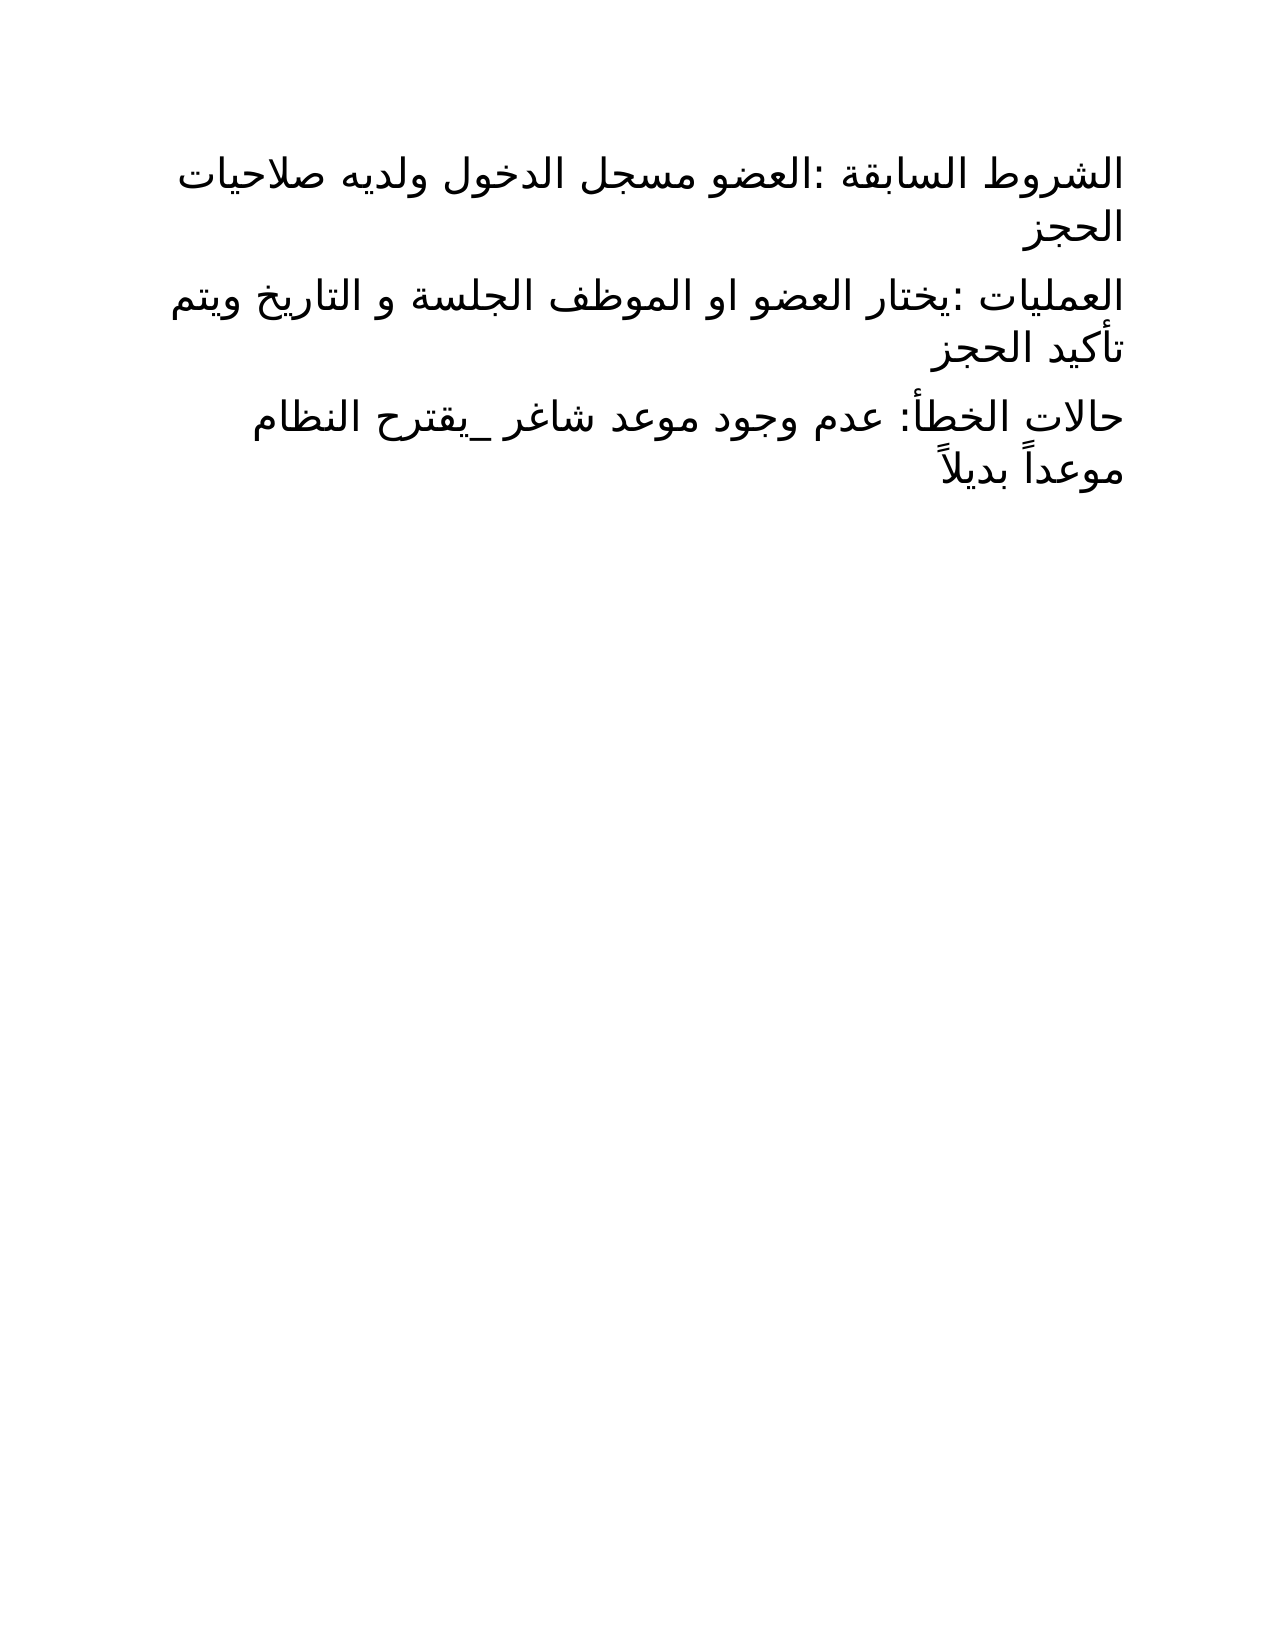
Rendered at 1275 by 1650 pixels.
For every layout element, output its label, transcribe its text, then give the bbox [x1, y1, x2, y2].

text الشروط السابقة :العضو مسجل الدخول ولديه صلاحيات الحجز [150, 150, 1125, 251]
text حالات الخطأ: عدم وجود موعد شاغر _يقترح النظام موعداً بديلاً [150, 393, 1125, 494]
text العمليات :يختار العضو او الموظف الجلسة و التاريخ ويتم تأكيد الحجز [150, 271, 1125, 372]
